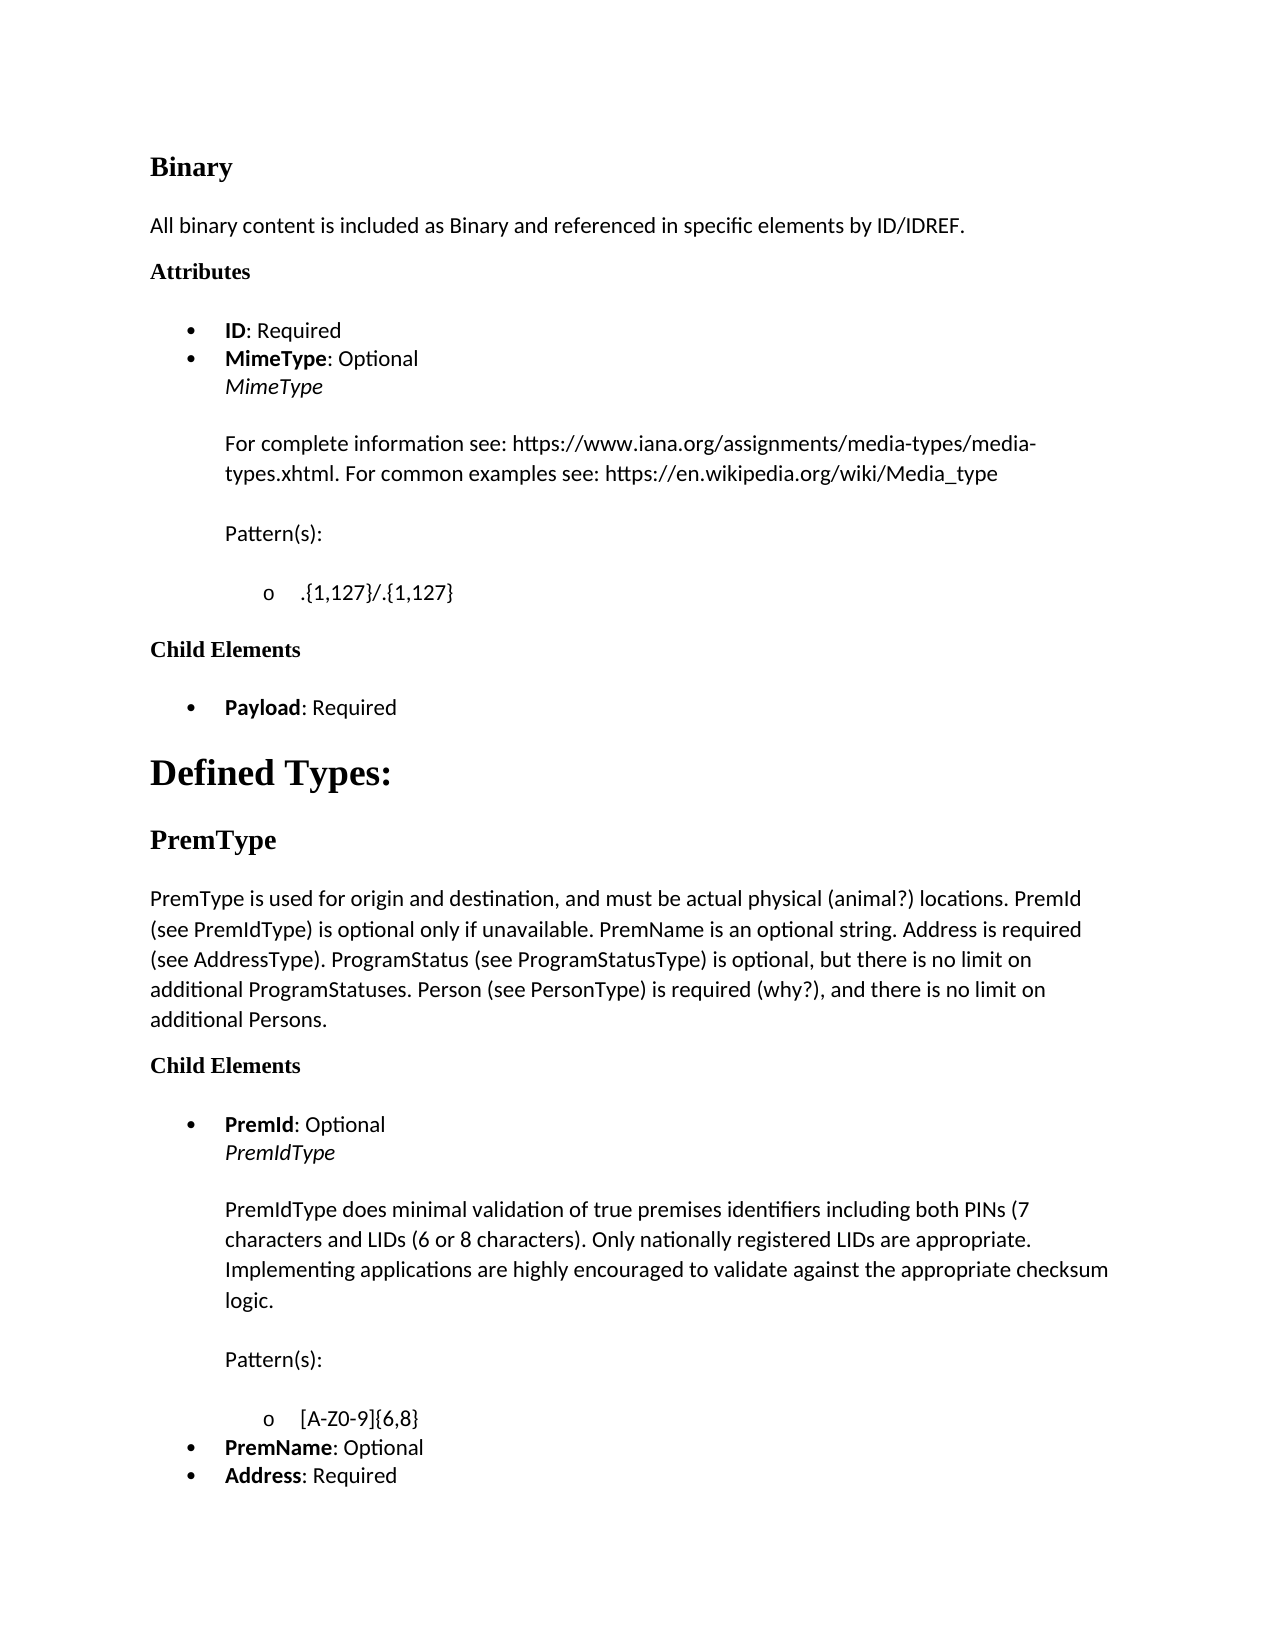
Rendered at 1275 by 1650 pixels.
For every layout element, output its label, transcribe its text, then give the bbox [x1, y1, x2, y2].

list ID: Required [187, 316, 1125, 344]
text For complete information see: https://www.iana.org/assignments/media-types/media-types.xhtml. For common examples see: https://en.wikipedia.org/wiki/Media_type [225, 429, 1125, 487]
list Address: Required [187, 1461, 1125, 1489]
subtitle Attributes [150, 258, 1125, 285]
list MimeType: Optional MimeType [187, 344, 1125, 400]
subtitle Child Elements [150, 636, 1125, 662]
text Pattern(s): [225, 1345, 1125, 1373]
list PremName: Optional [187, 1433, 1125, 1461]
text Pattern(s): [225, 519, 1125, 547]
subtitle PremType [150, 823, 1125, 855]
text PremType is used for origin and destination, and must be actual physical (animal?) locations. PremId (see PremIdType) is optional only if unavailable. PremName is an optional string. Address is required (see AddressType). ProgramStatus (see ProgramStatusType) is optional, but there is no limit on additional ProgramStatuses. Person (see PersonType) is required (why?), and there is no limit on additional Persons. [150, 884, 1125, 1033]
list Payload: Required [187, 693, 1125, 722]
subtitle Child Elements [150, 1052, 1125, 1079]
text PremIdType does minimal validation of true premises identifiers including both PINs (7 characters and LIDs (6 or 8 characters). Only nationally registered LIDs are appropriate. Implementing applications are highly encouraged to validate against the appropriate checksum logic. [225, 1195, 1125, 1314]
list .{1,127}/.{1,127} [262, 578, 1125, 607]
text All binary content is included as Binary and referenced in specific elements by ID/IDREF. [150, 212, 1125, 239]
list PremId: Optional PremIdType [187, 1110, 1125, 1166]
subtitle Binary [150, 150, 1125, 182]
list [A-Z0-9]{6,8} [262, 1404, 1125, 1433]
subtitle Defined Types: [150, 751, 1125, 794]
